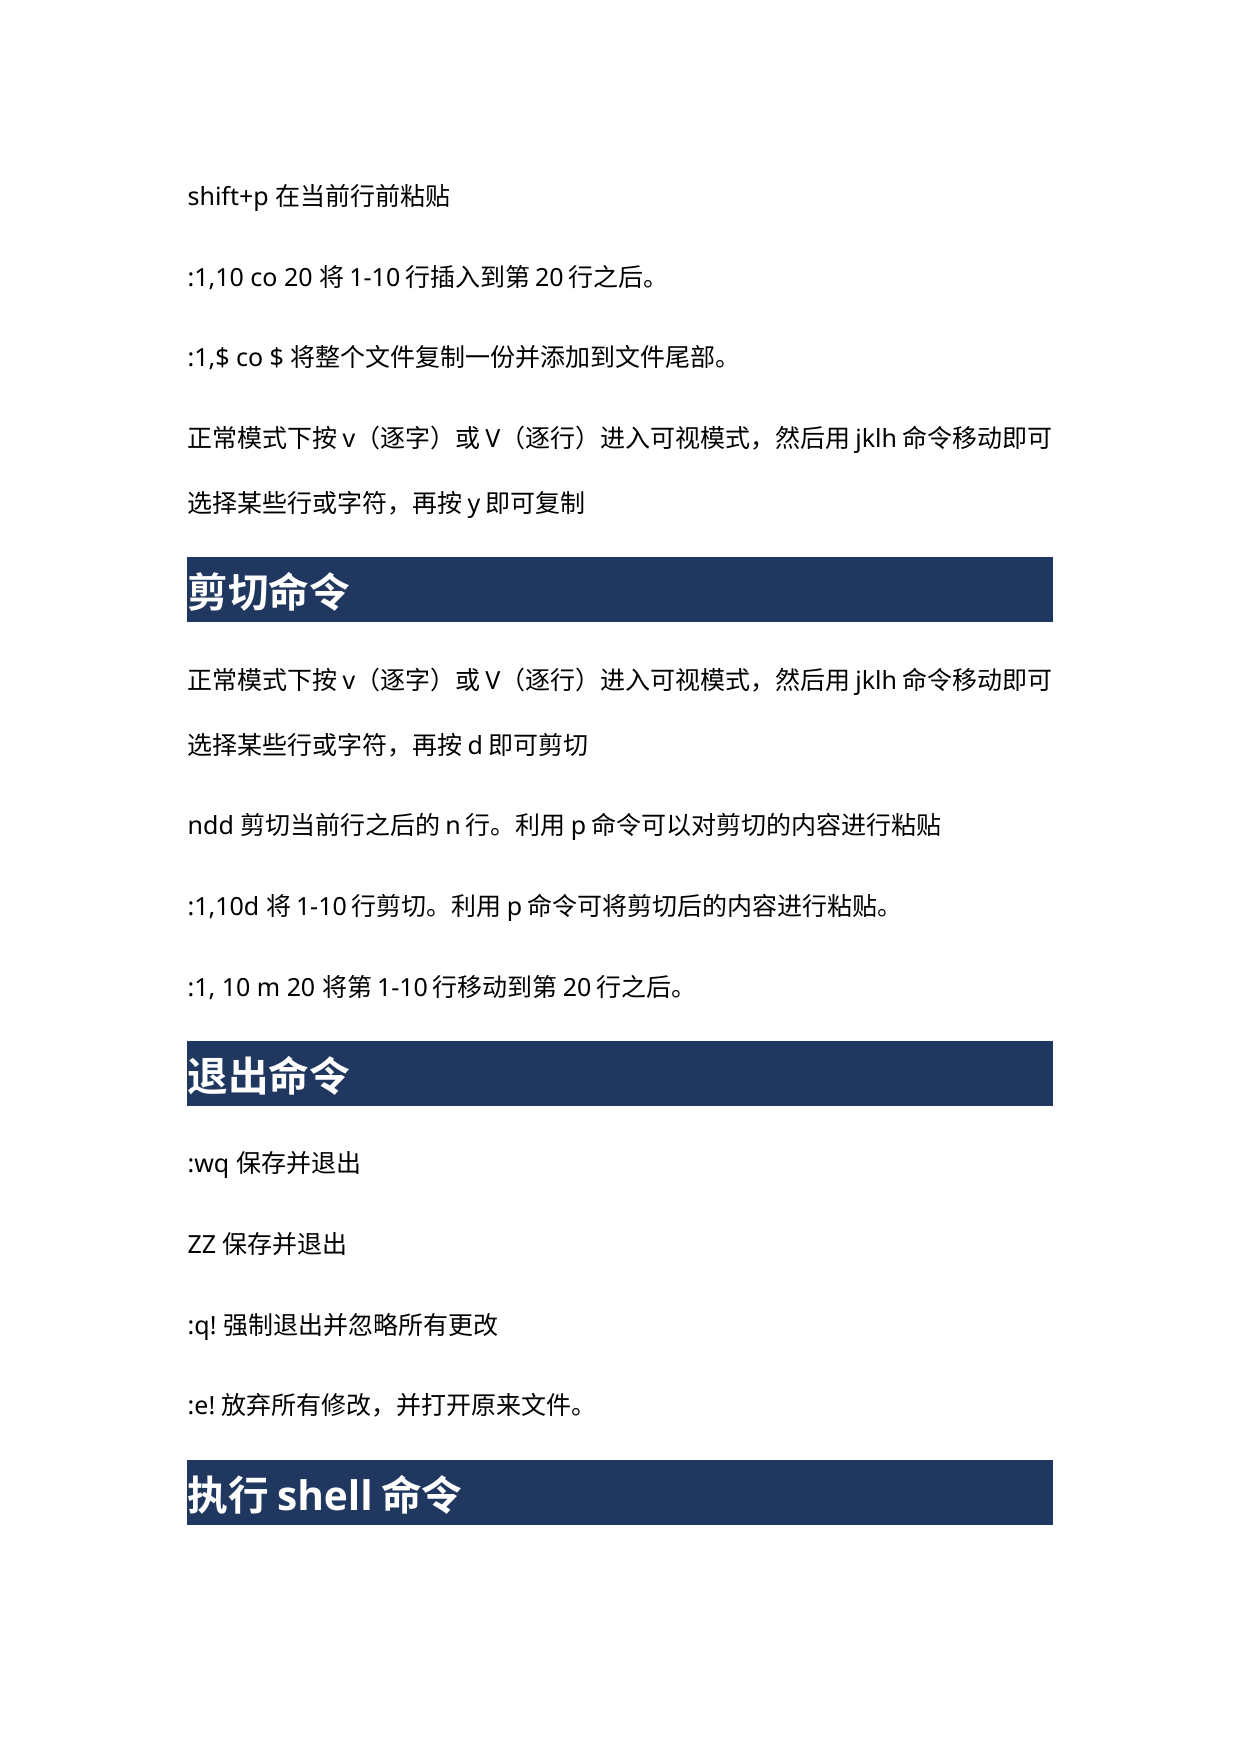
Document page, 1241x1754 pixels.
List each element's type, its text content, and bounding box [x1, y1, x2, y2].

text :1, 10 m 20 将第1-10行移动到第20行之后。 [187, 953, 1053, 1018]
text 正常模式下按v（逐字）或V（逐行）进入可视模式，然后用jklh命令移动即可选择某些行或字符，再按d即可剪切 [187, 646, 1053, 776]
text :1,10d 将1-10行剪切。利用p命令可将剪切后的内容进行粘贴。 [187, 872, 1053, 937]
text :wq 保存并退出 [187, 1129, 1053, 1194]
text ndd 剪切当前行之后的n行。利用p命令可以对剪切的内容进行粘贴 [187, 791, 1053, 856]
text 退出命令 [187, 1041, 1053, 1106]
text shift+p 在当前行前粘贴 [187, 162, 1053, 227]
text :1,$ co $ 将整个文件复制一份并添加到文件尾部。 [187, 323, 1053, 388]
text 剪切命令 [187, 557, 1053, 622]
text 正常模式下按v（逐字）或V（逐行）进入可视模式，然后用jklh命令移动即可选择某些行或字符，再按y即可复制 [187, 404, 1053, 534]
text 执行shell命令 [187, 1460, 1053, 1525]
text :q! 强制退出并忽略所有更改 [187, 1291, 1053, 1356]
text :1,10 co 20 将1-10行插入到第20行之后。 [187, 243, 1053, 308]
text ZZ 保存并退出 [187, 1210, 1053, 1275]
text :e! 放弃所有修改，并打开原来文件。 [187, 1371, 1053, 1436]
